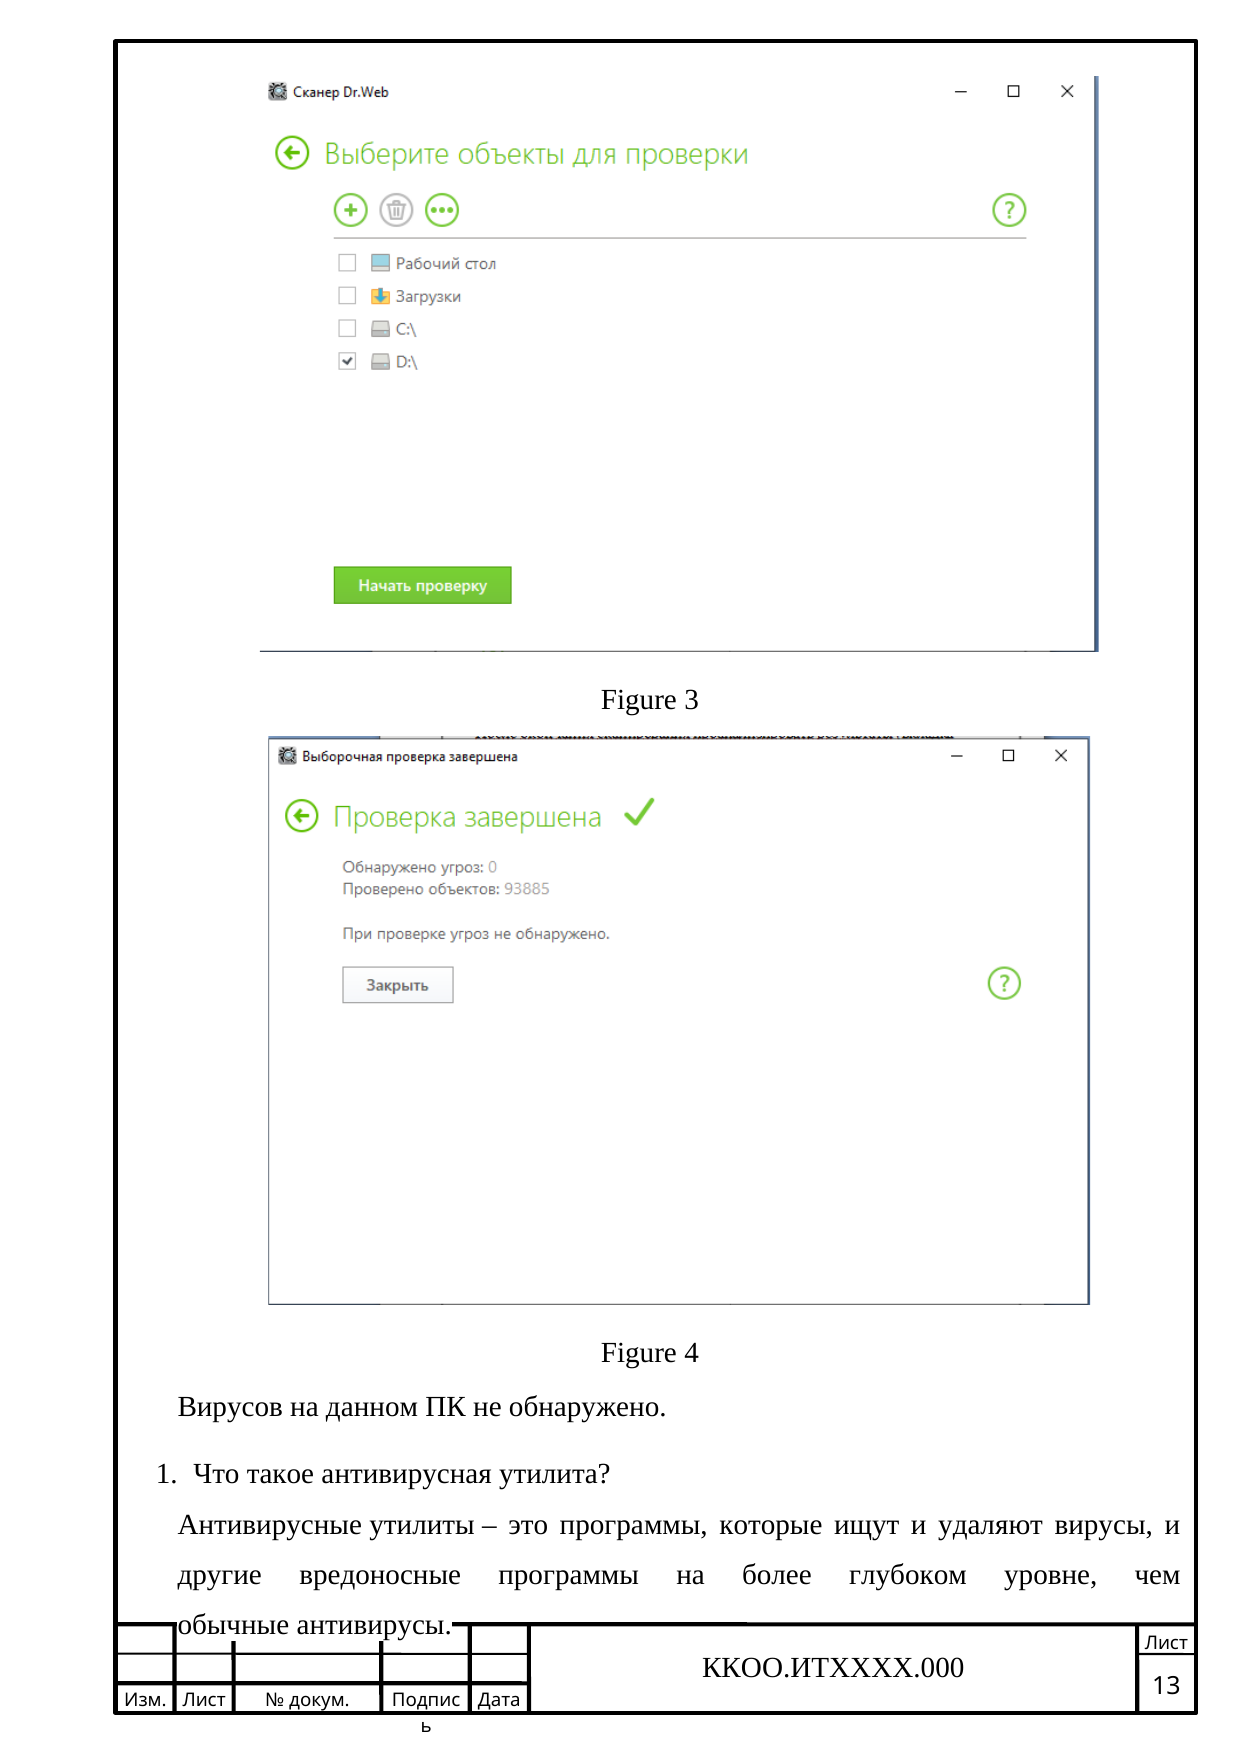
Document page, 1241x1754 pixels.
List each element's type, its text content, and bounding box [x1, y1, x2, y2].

text Антивирусные утилиты – это программы, которые ищут и удаляют вирусы, и другие вредоносные программы на более глубоком уровне, чем обычные антивирусы. [177, 1591, 1181, 1641]
text Figure 4 [118, 1335, 1181, 1369]
list Чтo такoe антивируcная утилита? [156, 1456, 1181, 1490]
text Вирусов на данном ПК не обнаружено. [177, 1389, 1181, 1423]
picture [268, 736, 1091, 1305]
picture [259, 76, 1099, 652]
text Figure 3 [118, 682, 1181, 716]
text Антивирусные утилиты – это программы, которые ищут и удаляют вирусы, и другие вредоносные программы на более глубоком уровне, чем обычные антивирусы. [177, 1507, 1181, 1557]
